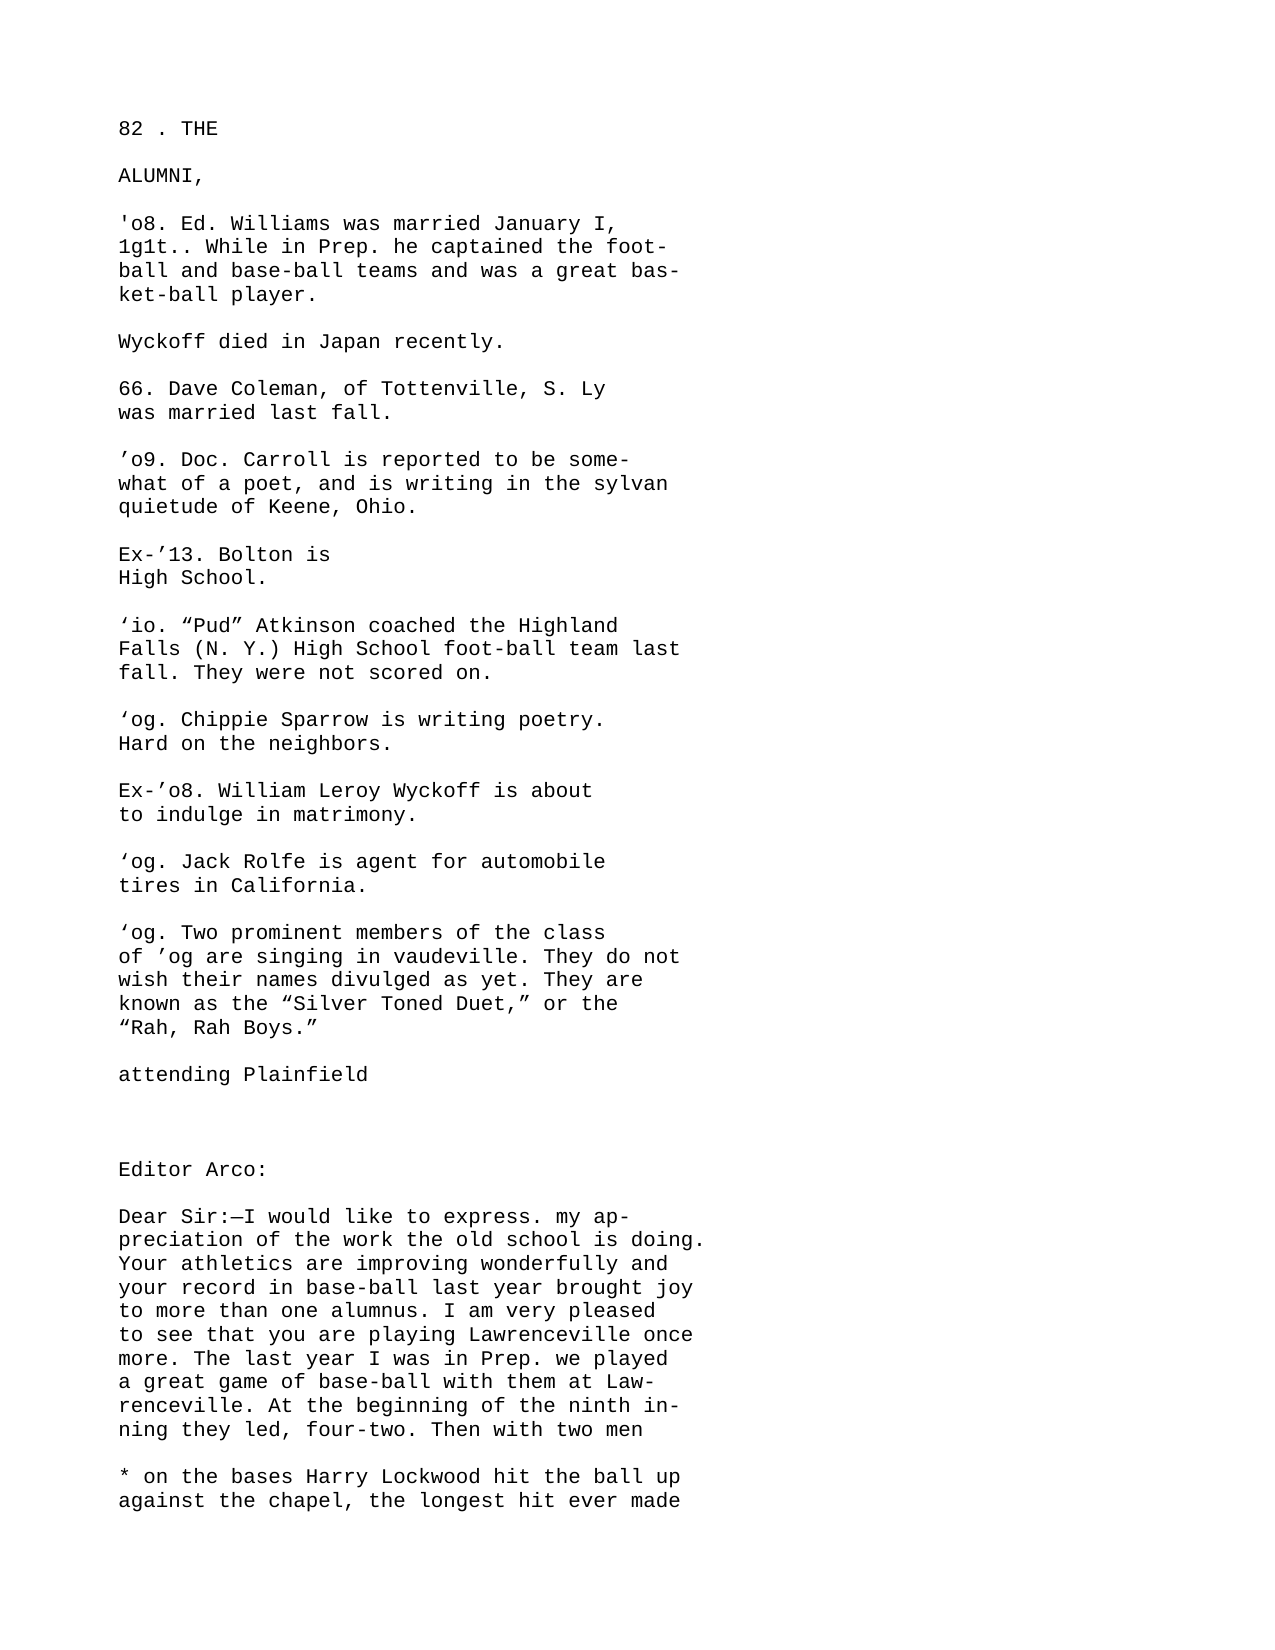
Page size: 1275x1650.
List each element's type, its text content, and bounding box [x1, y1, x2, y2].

text to see that you are playing Lawrenceville once [118, 1324, 1157, 1348]
text 66. Dave Coleman, of Tottenville, S. Ly [118, 378, 1157, 402]
text known as the “Silver Toned Duet,” or the [118, 993, 1157, 1017]
text Wyckoff died in Japan recently. [118, 331, 1157, 354]
text ’o9. Doc. Carroll is reported to be some- [118, 449, 1157, 473]
text renceville. At the beginning of the ninth in- [118, 1395, 1157, 1419]
text to indulge in matrimony. [118, 804, 1157, 827]
text ALUMNI, [118, 165, 1157, 189]
text attending Plainfield [118, 1064, 1157, 1088]
text ning they led, four-two. Then with two men [118, 1419, 1157, 1442]
text was married last fall. [118, 402, 1157, 426]
text Ex-’o8. William Leroy Wyckoff is about [118, 780, 1157, 804]
text a great game of base-ball with them at Law- [118, 1371, 1157, 1395]
text quietude of Keene, Ohio. [118, 496, 1157, 520]
text wish their names divulged as yet. They are [118, 969, 1157, 993]
text Editor Arco: [118, 1158, 1157, 1182]
text “Rah, Rah Boys.” [118, 1017, 1157, 1040]
text 'o8. Ed. Williams was married January I, [118, 213, 1157, 236]
text 1g1t.. While in Prep. he captained the foot- [118, 236, 1157, 260]
text Dear Sir:—I would like to express. my ap- [118, 1206, 1157, 1229]
text of ’og are singing in vaudeville. They do not [118, 946, 1157, 969]
text your record in base-ball last year brought joy [118, 1277, 1157, 1300]
text ‘og. Jack Rolfe is agent for automobile [118, 851, 1157, 875]
text more. The last year I was in Prep. we played [118, 1348, 1157, 1371]
text against the chapel, the longest hit ever made [118, 1489, 1157, 1513]
text preciation of the work the old school is doing. [118, 1229, 1157, 1253]
text ball and base-ball teams and was a great bas- [118, 260, 1157, 284]
text High School. [118, 567, 1157, 591]
text Your athletics are improving wonderfully and [118, 1253, 1157, 1277]
text what of a poet, and is writing in the sylvan [118, 473, 1157, 496]
text ket-ball player. [118, 284, 1157, 307]
text Falls (N. Y.) High School foot-ball team last [118, 638, 1157, 662]
text ‘og. Chippie Sparrow is writing poetry. [118, 709, 1157, 733]
text fall. They were not scored on. [118, 662, 1157, 686]
text 82 . THE [118, 118, 1157, 142]
text tires in California. [118, 875, 1157, 898]
text * on the bases Harry Lockwood hit the ball up [118, 1466, 1157, 1489]
text ‘io. “Pud” Atkinson coached the Highland [118, 615, 1157, 638]
text Hard on the neighbors. [118, 733, 1157, 757]
text ‘og. Two prominent members of the class [118, 922, 1157, 946]
text Ex-’13. Bolton is [118, 544, 1157, 567]
text to more than one alumnus. I am very pleased [118, 1300, 1157, 1324]
